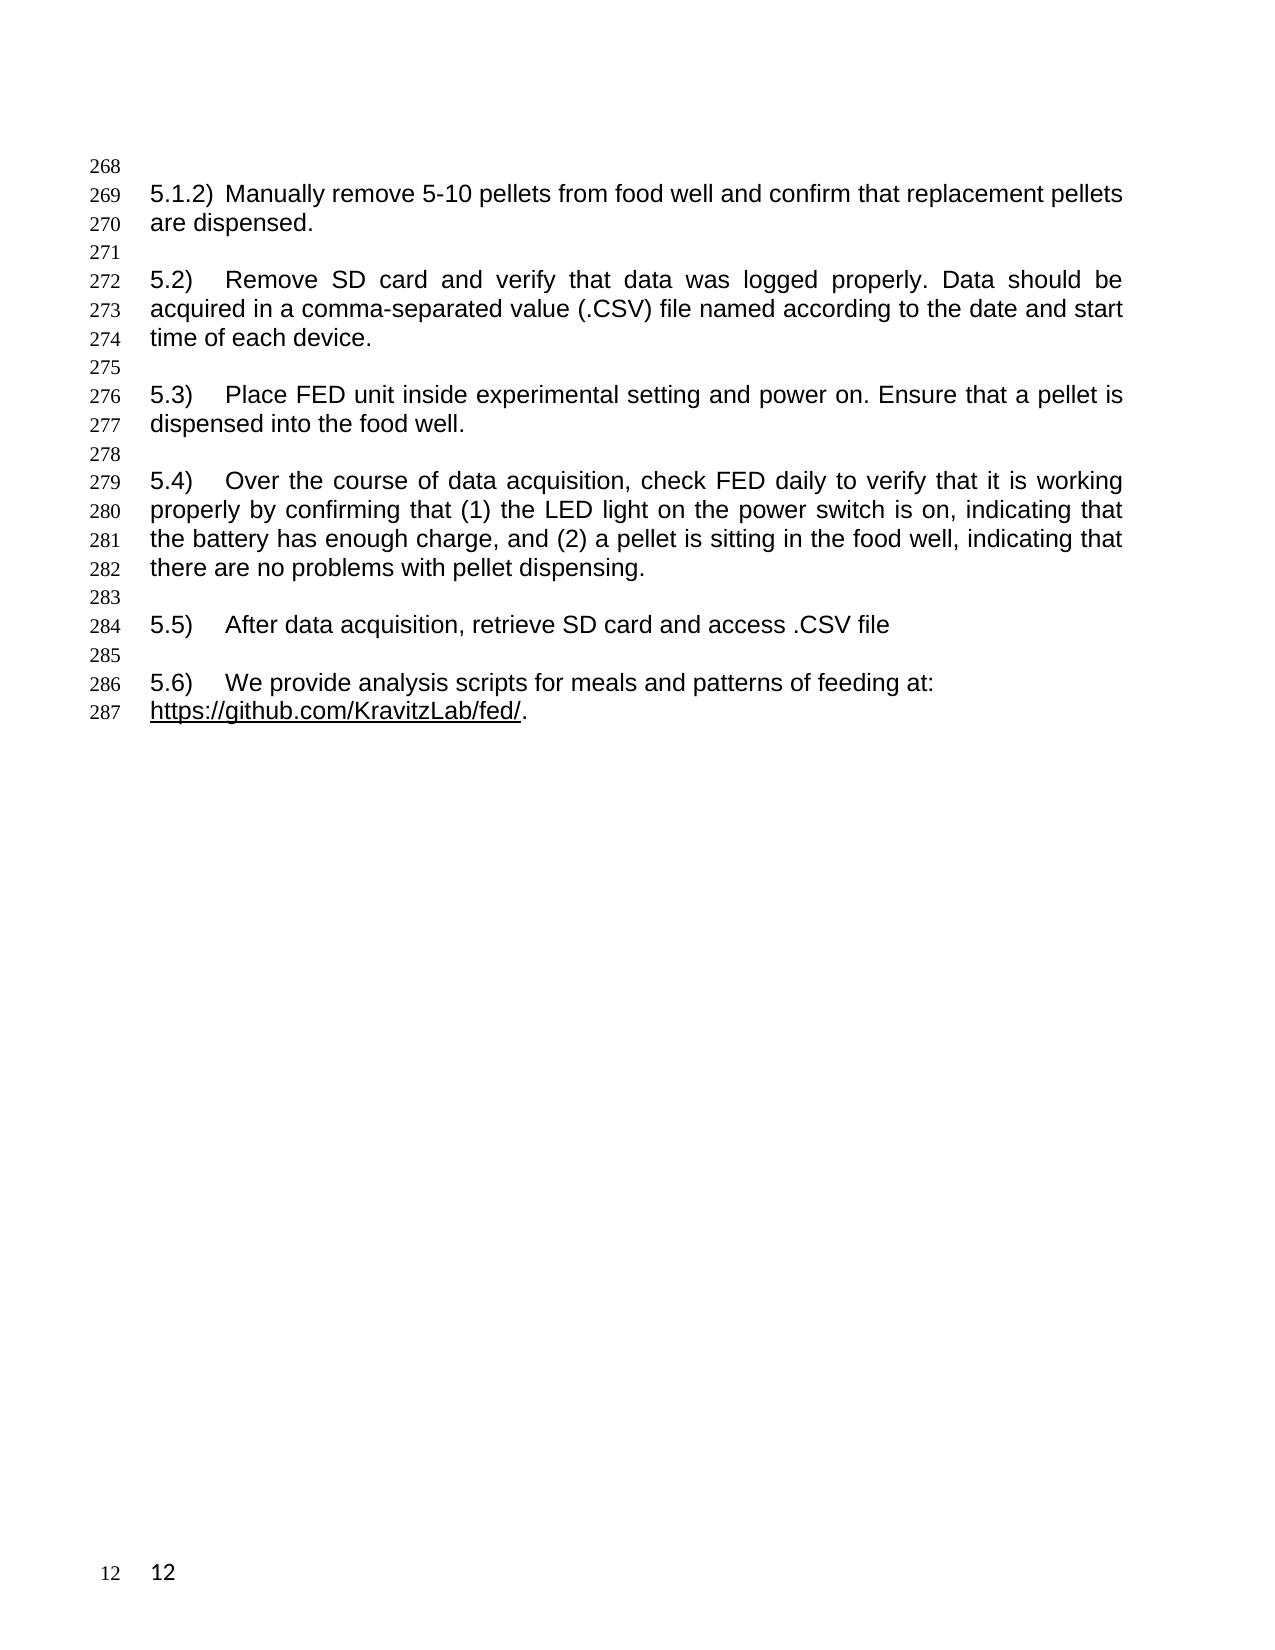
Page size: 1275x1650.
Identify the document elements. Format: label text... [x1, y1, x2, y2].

list Remove SD card and verify that data was logged properly. Data should be acquired in a comma-separated value (.CSV) file named according to the date and start time of each device. [150, 265, 1125, 351]
list Over the course of data acquisition, check FED daily to verify that it is working properly by confirming that (1) the LED light on the power switch is on, indicating that the battery has enough charge, and (2) a pellet is sitting in the food well, indicating that there are no problems with pellet dispensing. [150, 466, 1125, 581]
list Place FED unit inside experimental setting and power on. Ensure that a pellet is dispensed into the food well. [150, 380, 1125, 437]
list After data acquisition, retrieve SD card and access .CSV file [150, 610, 1125, 639]
list Manually remove 5-10 pellets from food well and confirm that replacement pellets are dispensed. [150, 179, 1125, 236]
list We provide analysis scripts for meals and patterns of feeding at: https://github.com/KravitzLab/fed/. [150, 667, 1125, 725]
